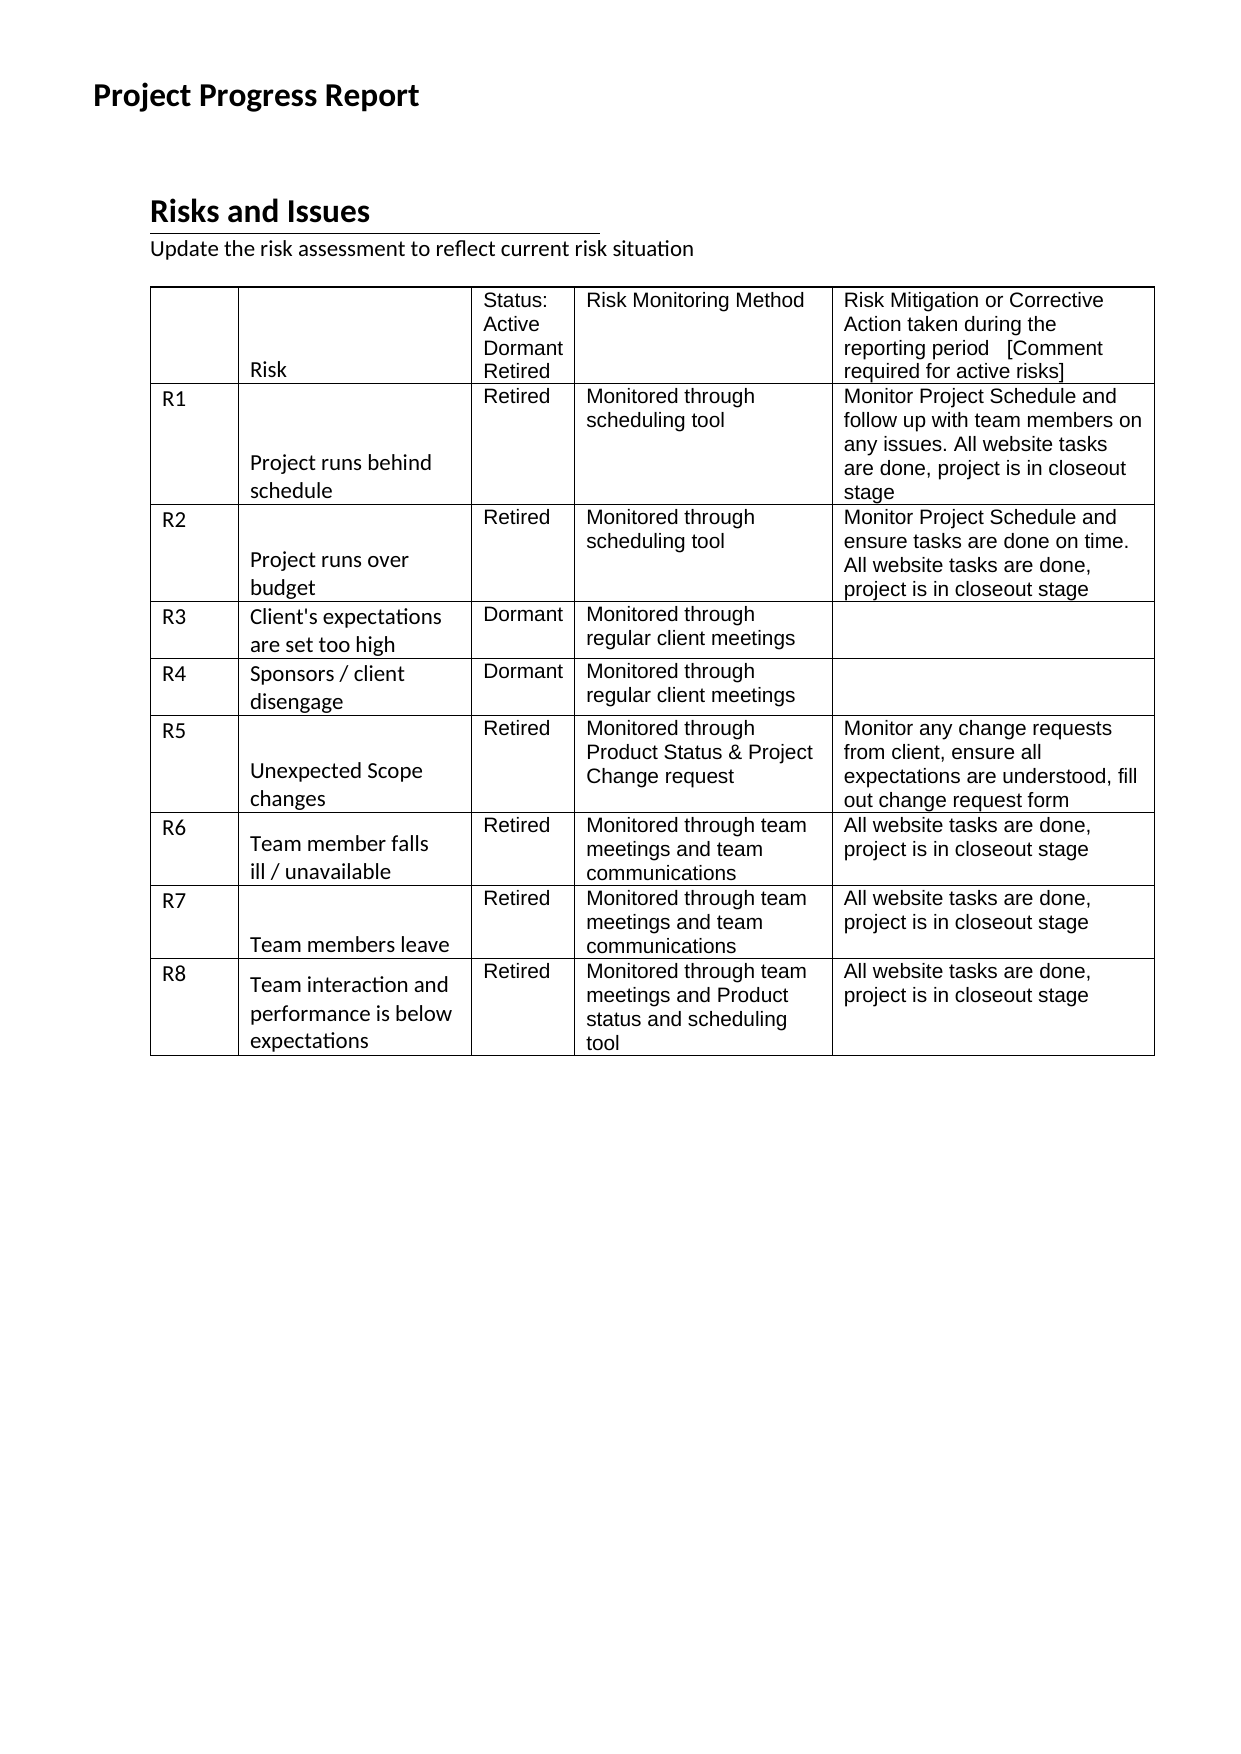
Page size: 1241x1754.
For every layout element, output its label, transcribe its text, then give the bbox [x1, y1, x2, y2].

table_cell Sponsors / client disengage [239, 659, 471, 715]
table_cell R6 [151, 813, 238, 885]
table_cell Monitor any change requests from client, ensure all expectations are understood, fill out change request form [833, 716, 1154, 812]
table_cell Retired [472, 813, 574, 885]
table_cell R7 [151, 886, 238, 958]
table_cell Project runs over budget [239, 505, 471, 601]
table_cell Monitored through regular client meetings [575, 659, 832, 715]
table_cell Retired [472, 886, 574, 958]
table_cell Dormant [472, 659, 574, 715]
text Update the risk assessment to reflect current risk situation [150, 234, 1090, 262]
table_cell [833, 659, 1154, 715]
table_cell Client's expectations are set too high [239, 602, 471, 658]
table_cell Retired [472, 716, 574, 812]
table_header Risk [239, 288, 471, 383]
table_cell Retired [472, 505, 574, 601]
table_cell R3 [151, 602, 238, 658]
table_header Risk Monitoring Method [575, 288, 832, 383]
text Risks and Issues [150, 191, 600, 233]
table_cell Monitored through team meetings and team communications [575, 886, 832, 958]
table_cell Retired [472, 959, 574, 1055]
table_header Risk Mitigation or Corrective Action taken during the reporting period [Comment required for active risks] [833, 288, 1154, 383]
table_cell Team members leave [239, 886, 471, 958]
table_cell Monitored through regular client meetings [575, 602, 832, 658]
table_header Status: Active Dormant Retired [472, 288, 574, 383]
table_header [151, 288, 238, 383]
table_cell All website tasks are done, project is in closeout stage [833, 813, 1154, 885]
table_cell Team interaction and performance is below expectations [239, 959, 471, 1055]
table_cell Monitored through team meetings and team communications [575, 813, 832, 885]
table_cell Monitored through scheduling tool [575, 384, 832, 504]
table_cell Monitored through Product Status & Project Change request [575, 716, 832, 812]
table_cell Monitor Project Schedule and follow up with team members on any issues. All website tasks are done, project is in closeout stage [833, 384, 1154, 504]
table_cell R4 [151, 659, 238, 715]
table_cell Team member falls ill / unavailable [239, 813, 471, 885]
table_cell R5 [151, 716, 238, 812]
table_cell Monitored through team meetings and Product status and scheduling tool [575, 959, 832, 1055]
table_cell All website tasks are done, project is in closeout stage [833, 886, 1154, 958]
table_cell Unexpected Scope changes [239, 716, 471, 812]
table_cell Dormant [472, 602, 574, 658]
table_cell R1 [151, 384, 238, 504]
table_cell R8 [151, 959, 238, 1055]
table_cell Monitored through scheduling tool [575, 505, 832, 601]
table_cell Monitor Project Schedule and ensure tasks are done on time. All website tasks are done, project is in closeout stage [833, 505, 1154, 601]
table_cell All website tasks are done, project is in closeout stage [833, 959, 1154, 1055]
table_cell R2 [151, 505, 238, 601]
table_cell Retired [472, 384, 574, 504]
table_cell Project runs behind schedule [239, 384, 471, 504]
table_cell [833, 602, 1154, 658]
